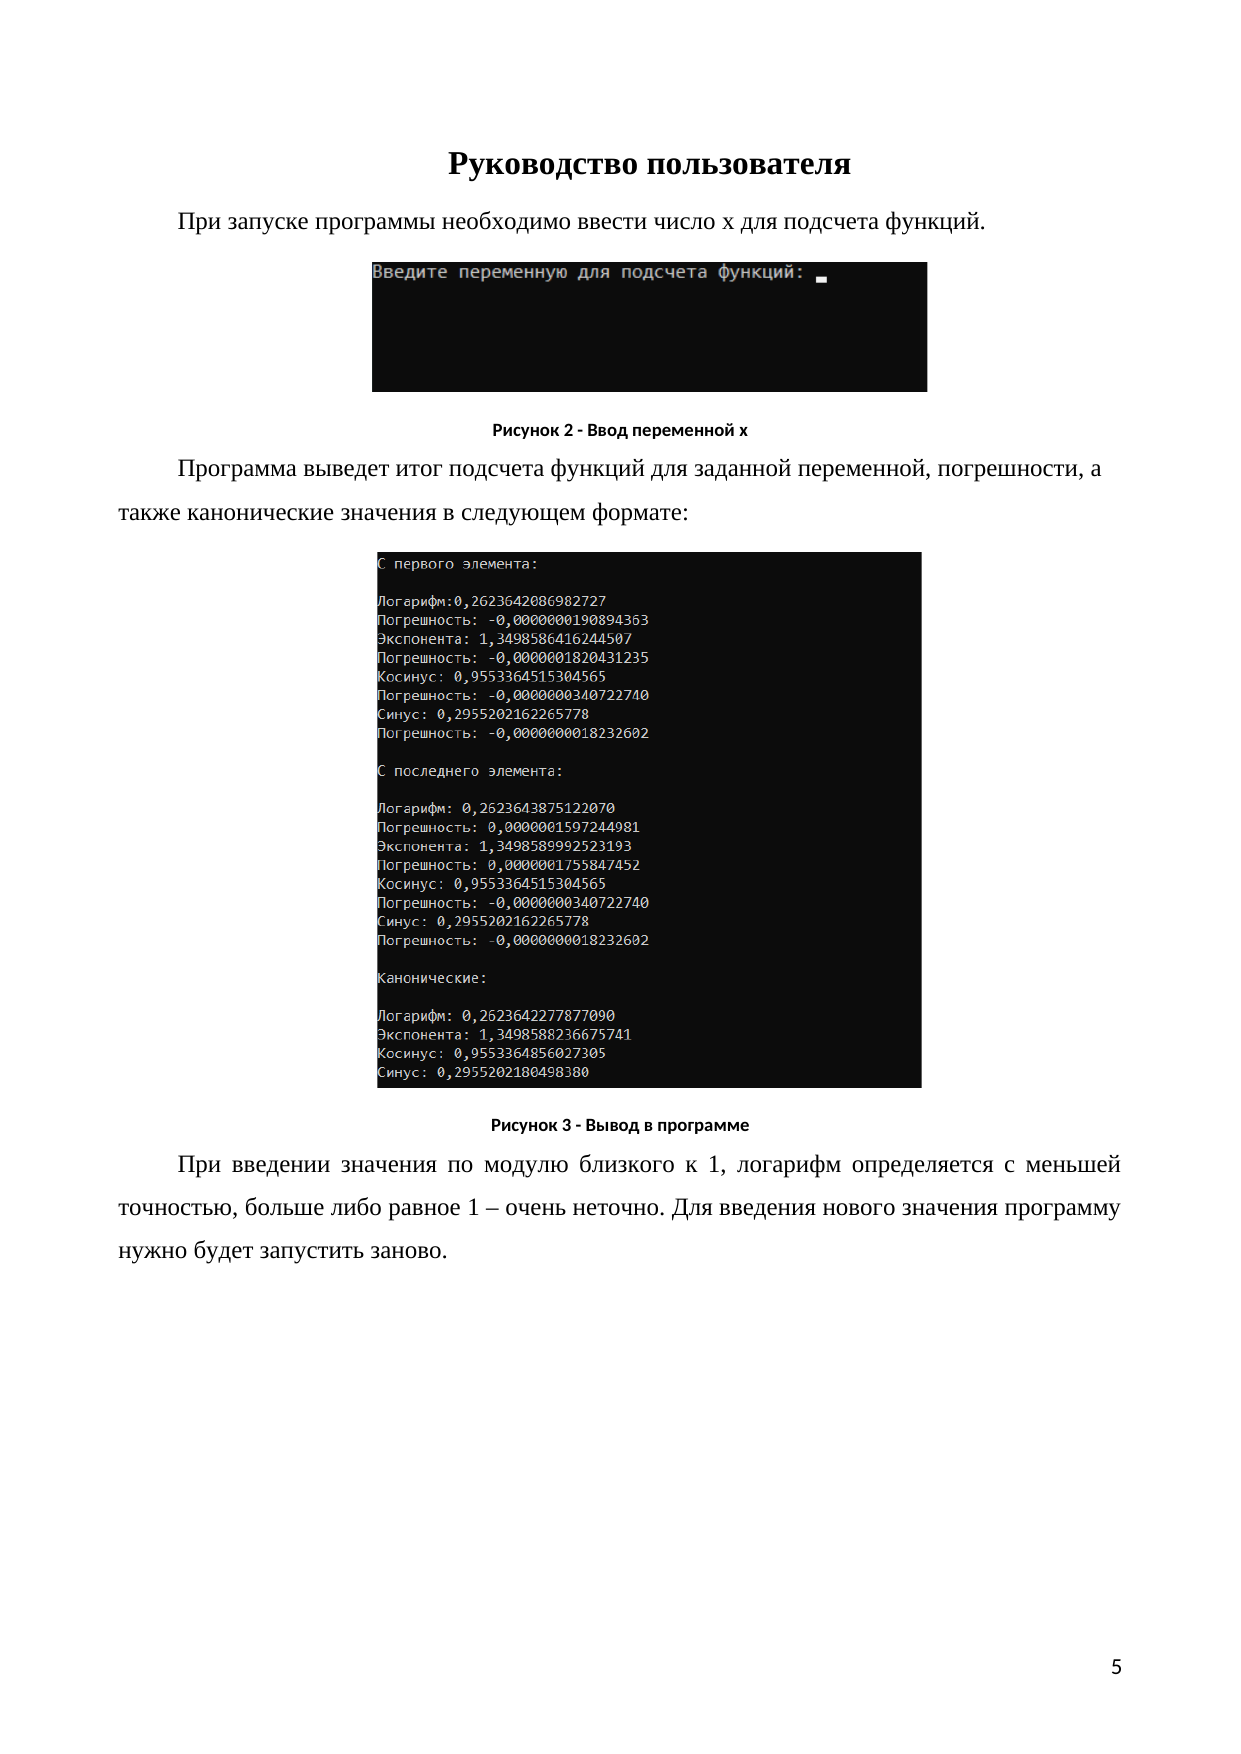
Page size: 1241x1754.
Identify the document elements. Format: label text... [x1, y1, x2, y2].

text При запуске программы необходимо ввести число x для подсчета функций. [118, 206, 1122, 235]
text Программа выведет итог подсчета функций для заданной переменной, погрешности, а также канонические значения в следующем формате: [118, 453, 1122, 525]
text Рисунок 2 - Ввод переменной x [118, 418, 1122, 441]
text При введении значения по модулю близкого к 1, логарифм определяется с меньшей точностью, больше либо равное 1 – очень неточно. Для введения нового значения программу нужно будет запустить заново. [118, 1149, 1122, 1264]
text Рисунок 3 - Вывод в программе [118, 1114, 1122, 1137]
subtitle Руководство пользователя [118, 143, 1122, 181]
picture [372, 262, 928, 392]
picture [377, 552, 922, 1088]
